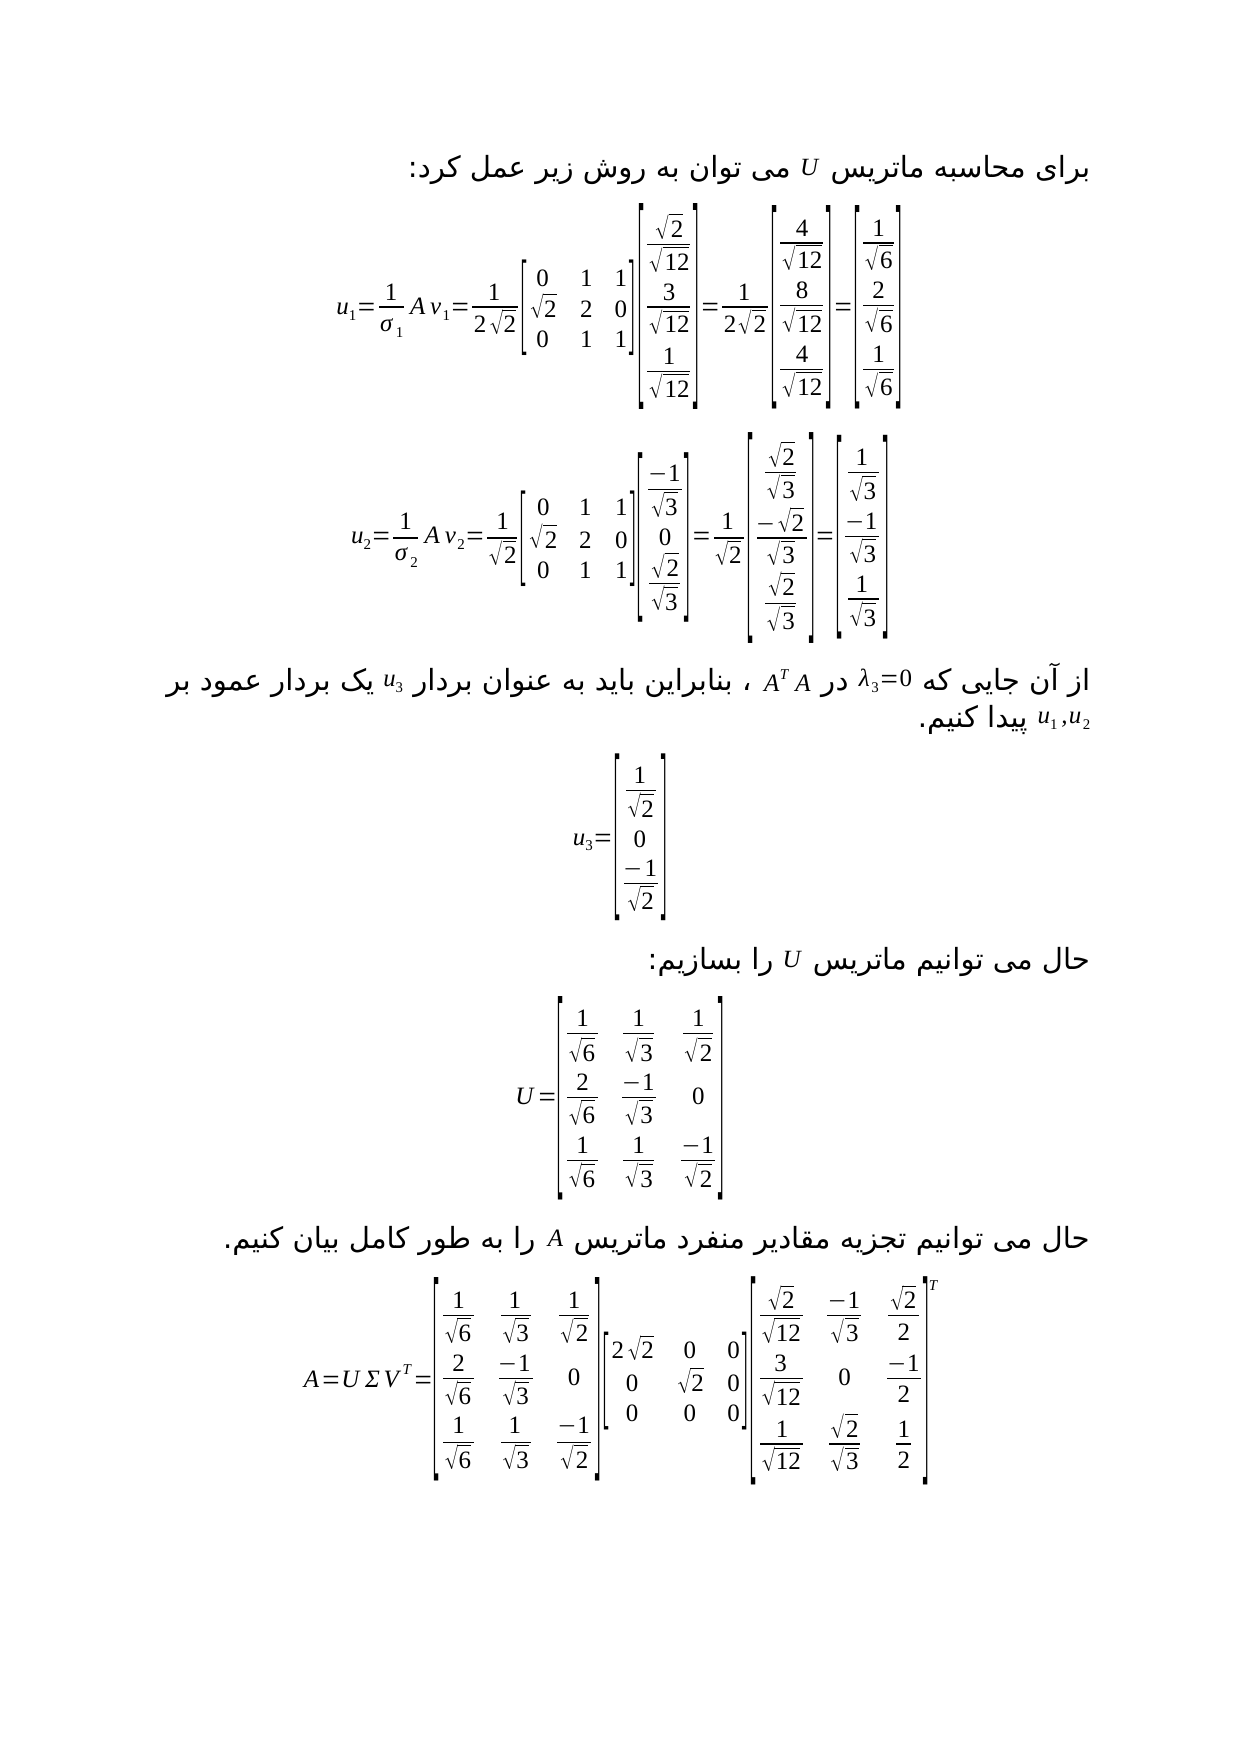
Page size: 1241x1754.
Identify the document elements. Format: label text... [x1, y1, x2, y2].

text حال می توانیم ماتریس را بسازیم: [150, 942, 1090, 976]
text از آن جایی که در ، بنابراین باید به عنوان بردار یک بردار عمود بر پیدا کنیم. [150, 663, 1090, 734]
text برای محاسبه ماتریس می توان به روش زیر عمل کرد: [150, 150, 1090, 184]
text حال می توانیم تجزیه مقادیر منفرد ماتریس را به طور کامل بیان کنیم. [150, 1221, 1090, 1255]
